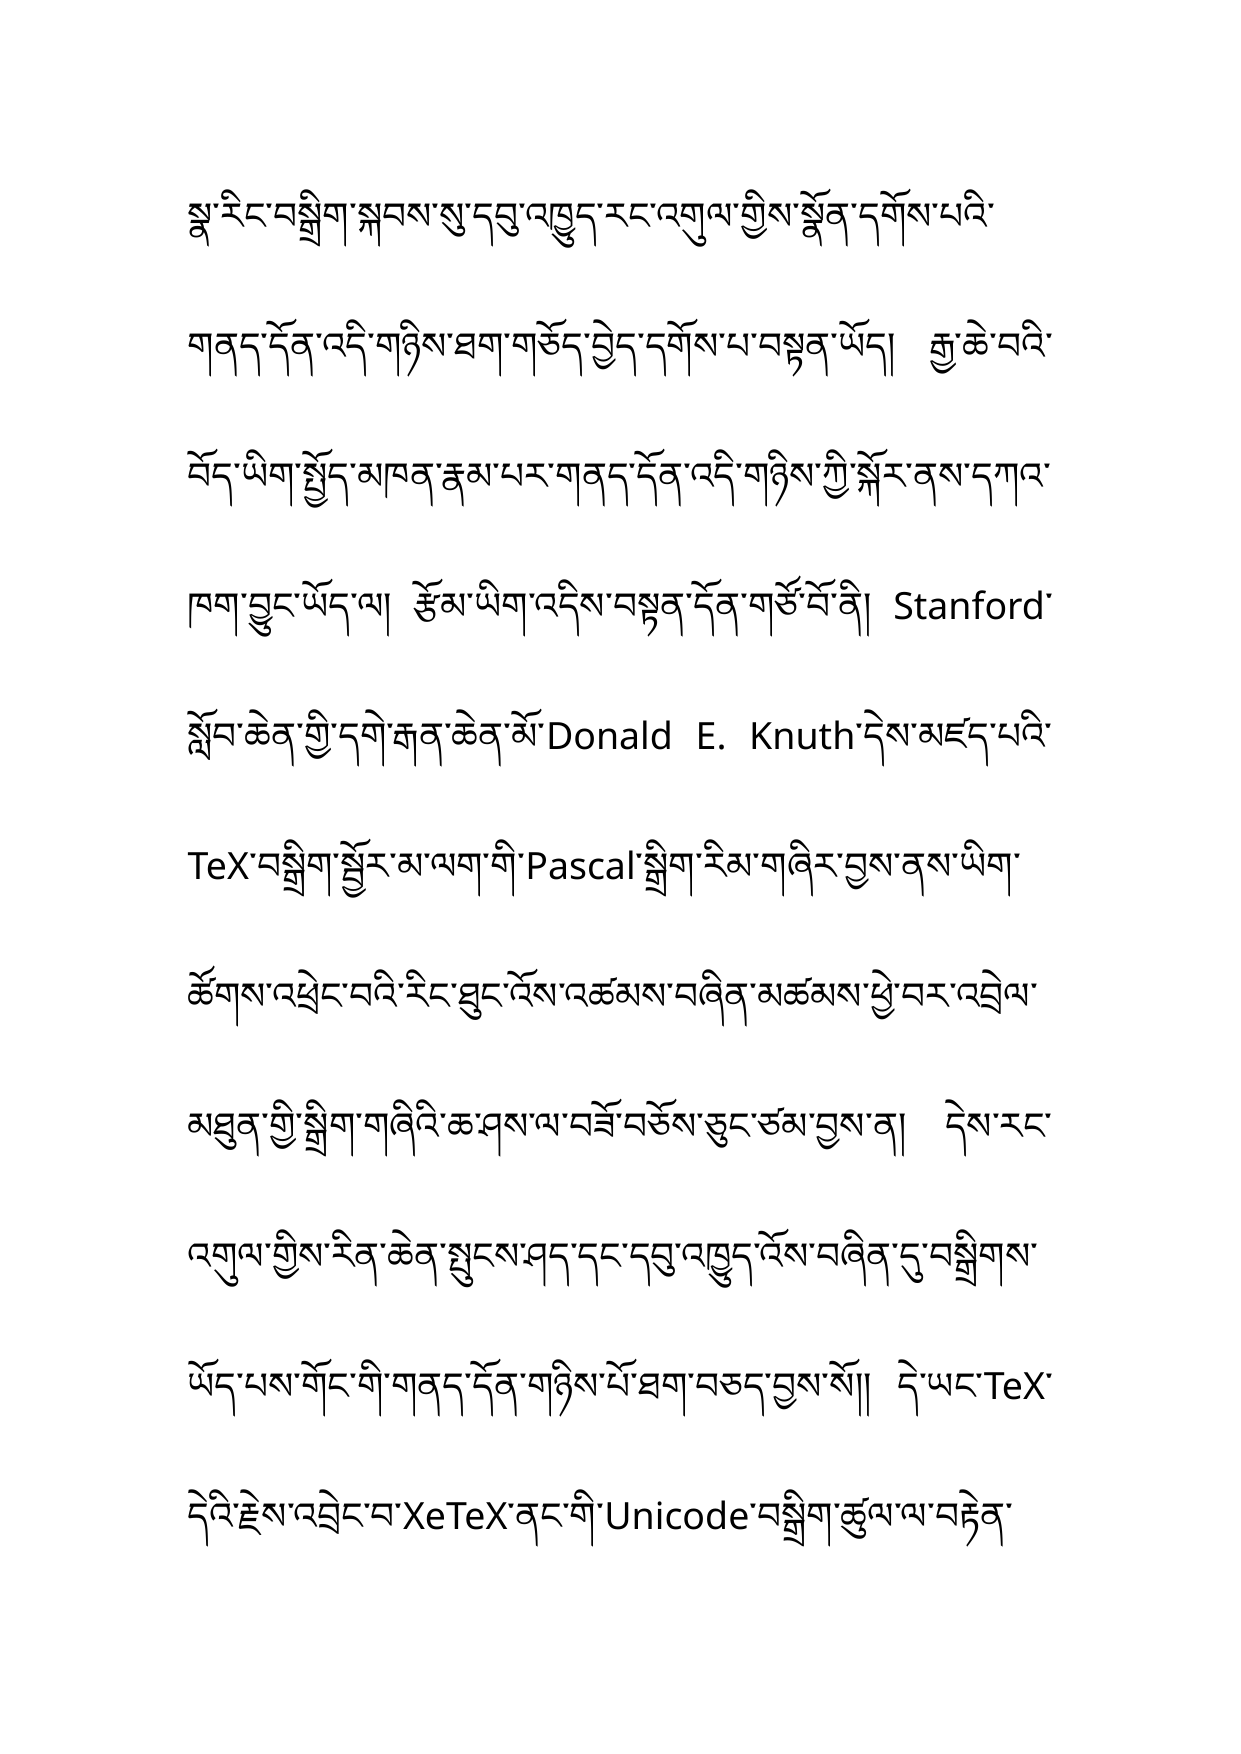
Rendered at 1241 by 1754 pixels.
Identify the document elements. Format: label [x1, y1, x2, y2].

text [187, 162, 1053, 1592]
